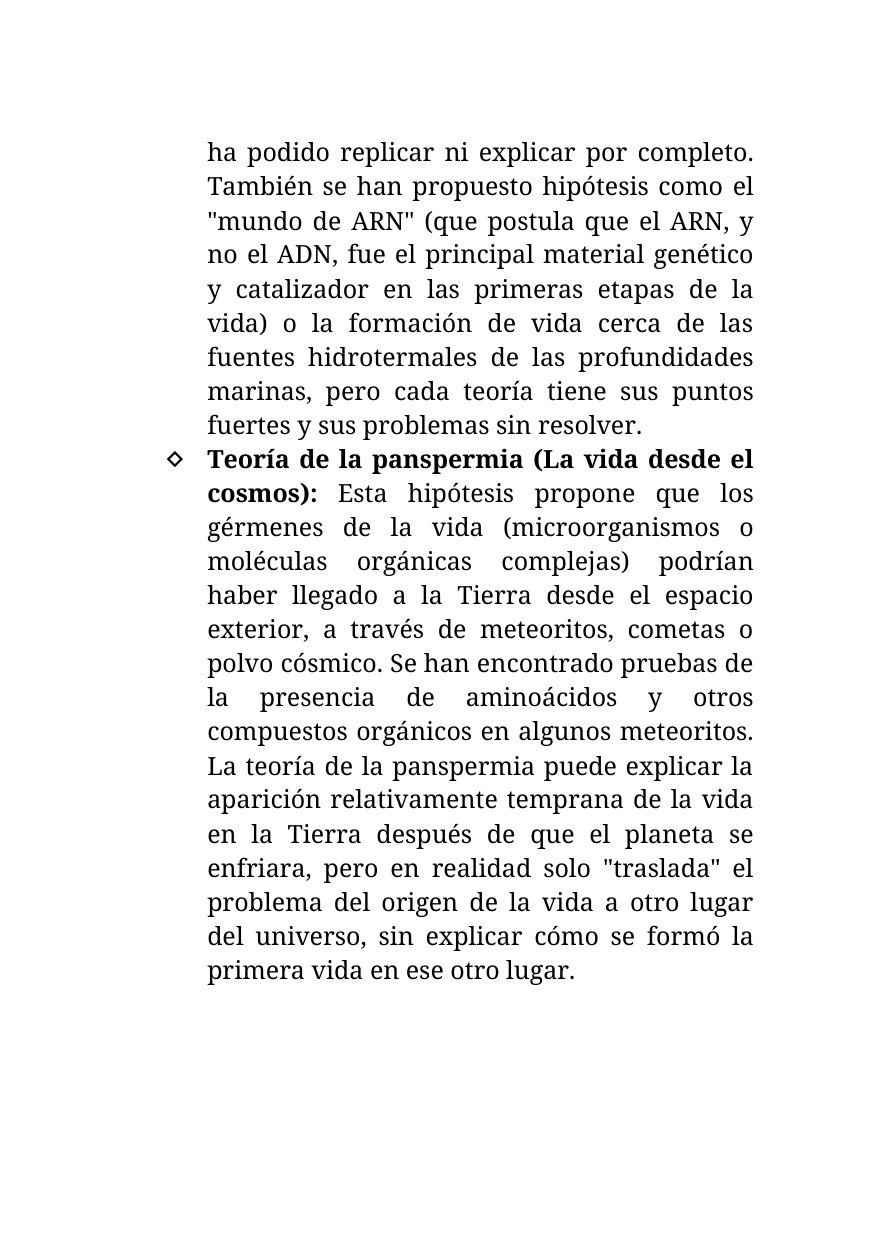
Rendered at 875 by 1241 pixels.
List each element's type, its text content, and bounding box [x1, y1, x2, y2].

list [163, 135, 754, 442]
list Teoría de la panspermia (La vida desde el cosmos): Esta hipótesis propone que los gérmenes de la vida (microorganismos o moléculas orgánicas complejas) podrían haber llegado a la Tierra desde el espacio exterior, a través de meteoritos, cometas o polvo cósmico. Se han encontrado pruebas de la presencia de aminoácidos y otros compuestos orgánicos en algunos meteoritos. La teoría de la panspermia puede explicar la aparición relativamente temprana de la vida en la Tierra después de que el planeta se enfriara, pero en realidad solo "traslada" el problema del origen de la vida a otro lugar del universo, sin explicar cómo se formó la primera vida en ese otro lugar. [163, 442, 754, 987]
